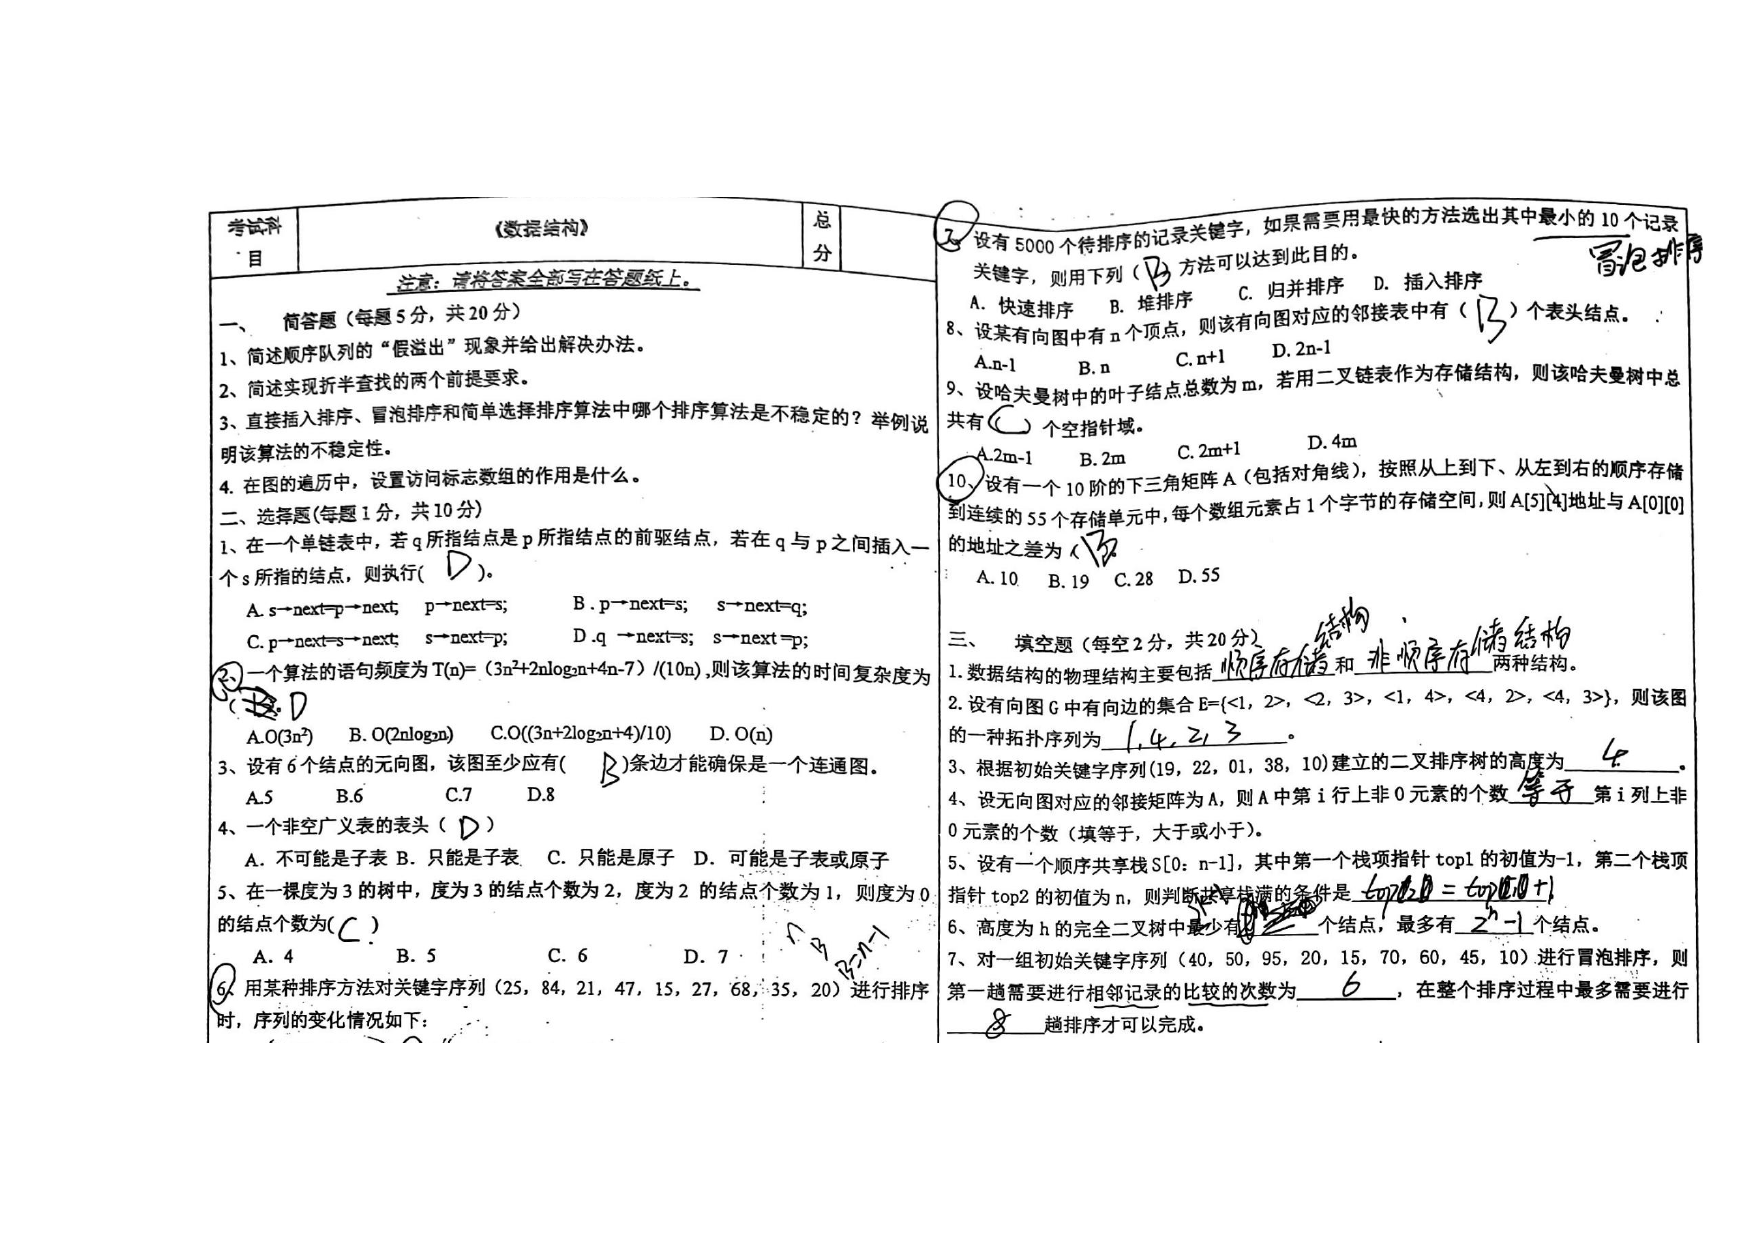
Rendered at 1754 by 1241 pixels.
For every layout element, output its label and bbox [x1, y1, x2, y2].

picture [150, 197, 1703, 1043]
